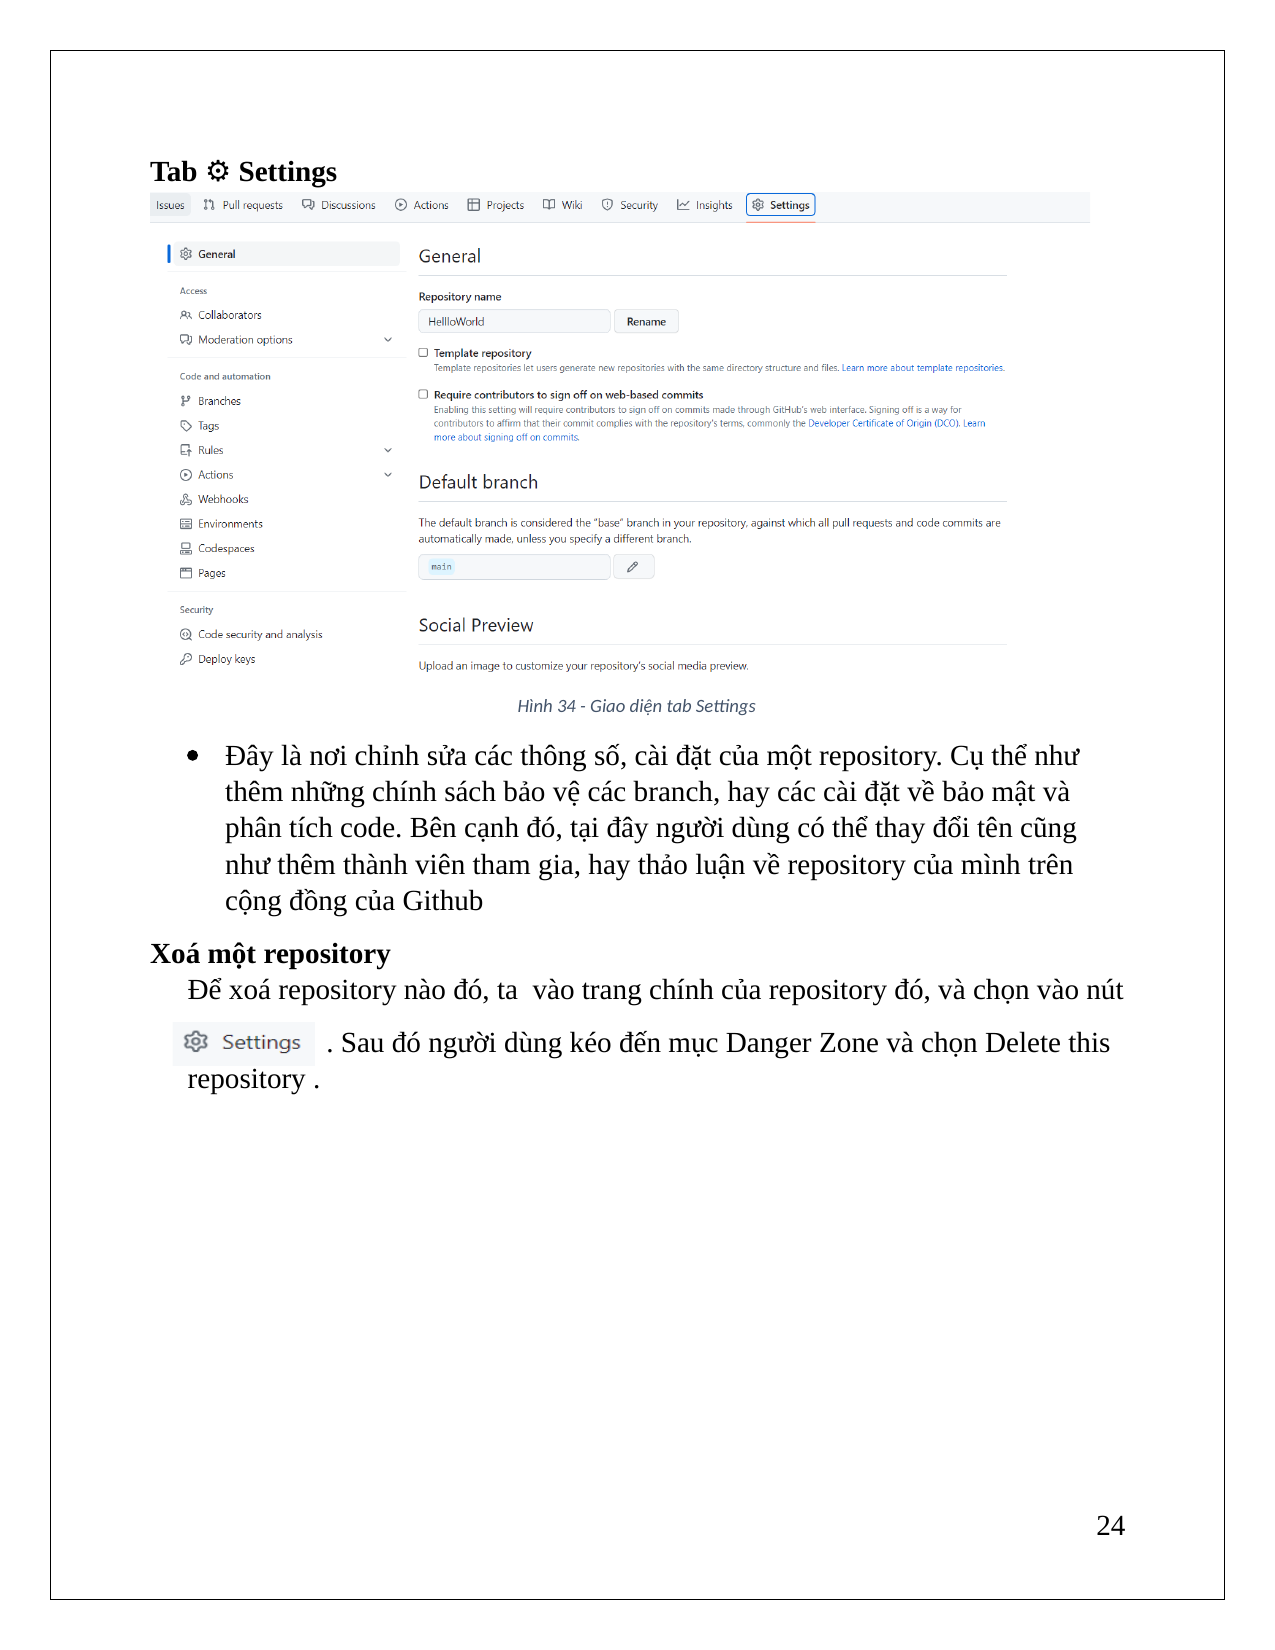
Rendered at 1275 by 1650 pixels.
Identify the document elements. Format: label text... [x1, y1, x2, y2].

text Để xoá repository nào đó, ta vào trang chính của repository đó, và chọn vào nút [187, 972, 1125, 1005]
subtitle Xoá một repository [150, 936, 1125, 969]
list Đây là nơi chỉnh sửa các thông số, cài đặt của một repository. Cụ thể như thêm những chính sách bảo vệ các branch, hay các cài đặt về bảo mật và phân tích code. Bên cạnh đó, tại đây người dùng có thể thay đổi tên cũng như thêm thành viên tham gia, hay thảo luận về repository của mình trên cộng đồng của Github [187, 738, 1125, 916]
subtitle Tab ⚙ Settings [150, 150, 1125, 190]
text . Sau đó người dùng kéo đến mục Danger Zone và chọn Delete this repository . [187, 1025, 1125, 1094]
picture [150, 192, 1091, 676]
text Hình 34 - Giao diện tab Settings [150, 694, 1125, 717]
picture [172, 1022, 315, 1066]
